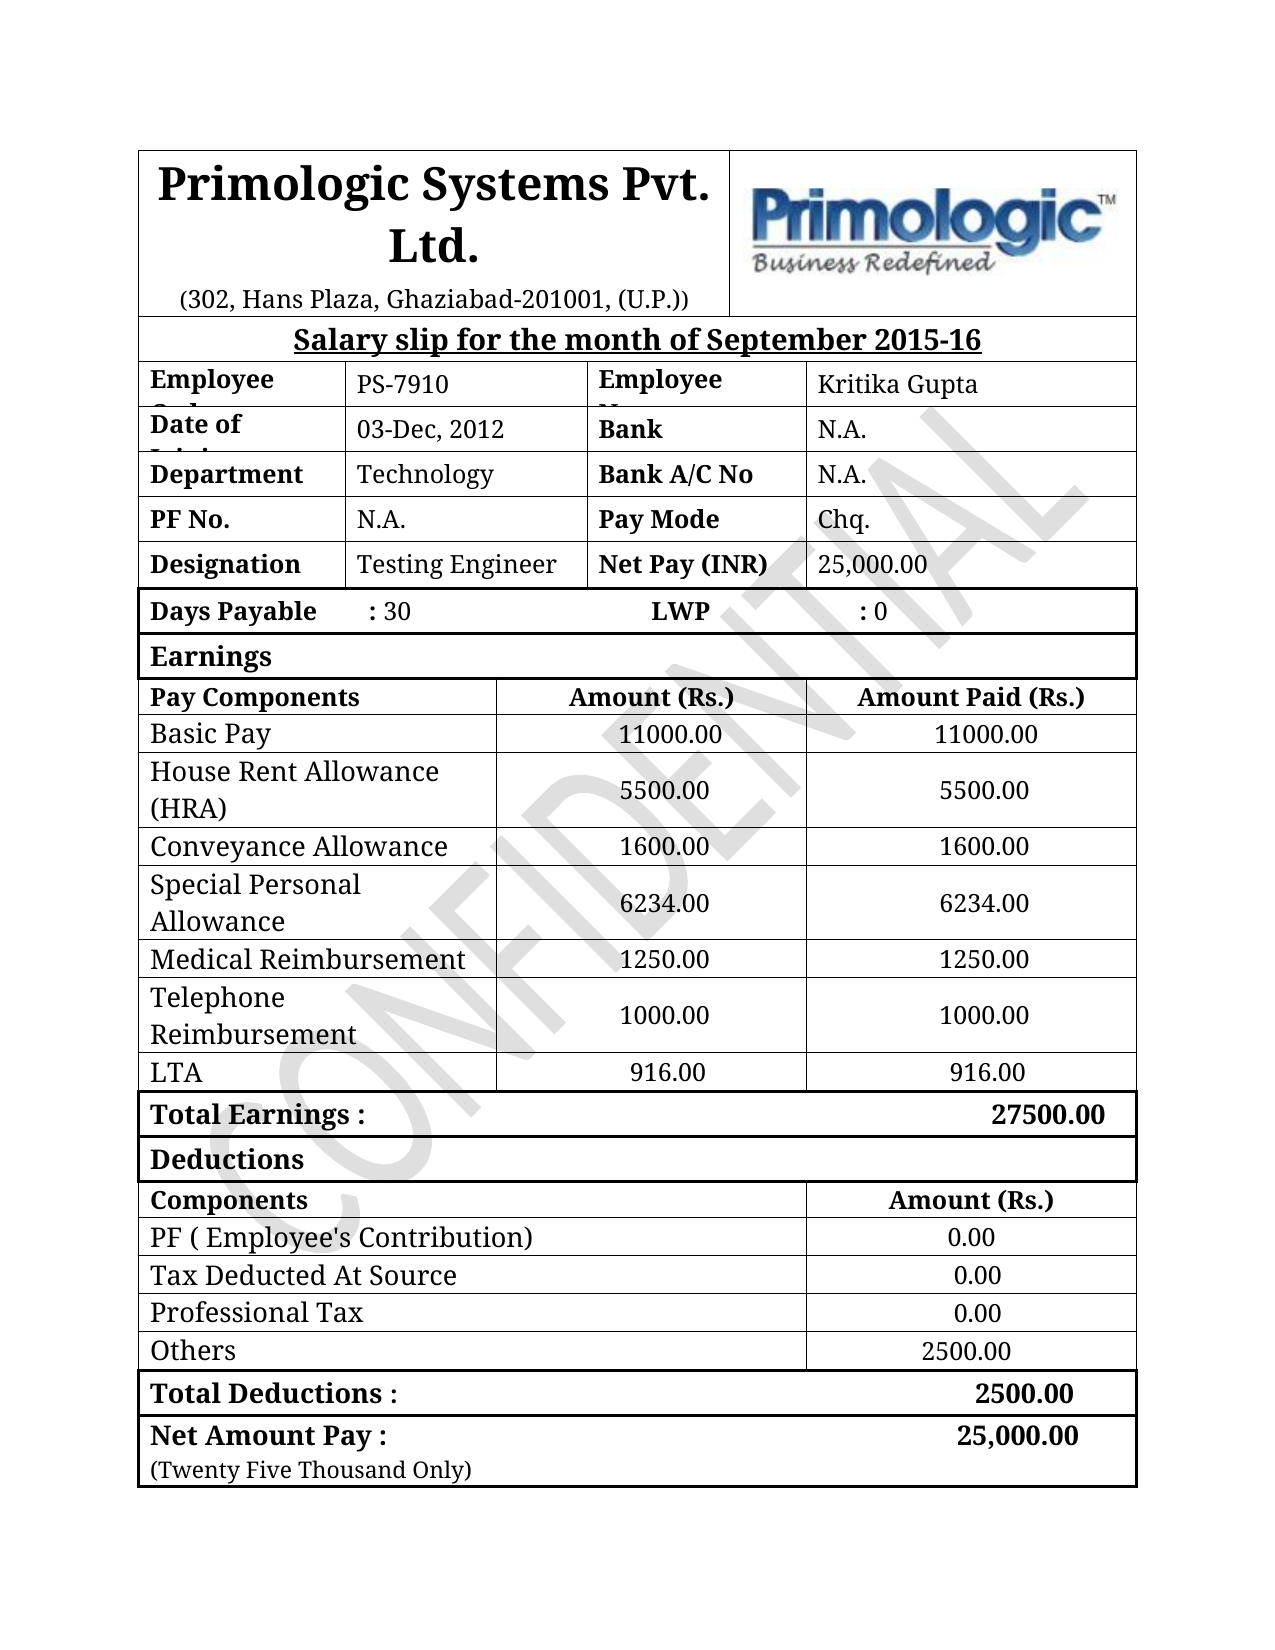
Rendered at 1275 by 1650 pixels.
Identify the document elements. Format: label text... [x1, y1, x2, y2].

table_cell 1600.00 [807, 828, 1136, 864]
table_cell PF ( Employee's Contribution) [139, 1218, 806, 1255]
table_cell Technology [346, 452, 587, 496]
table_cell 916.00 [497, 1053, 806, 1090]
table_cell Special Personal Allowance [139, 866, 496, 939]
table_cell Testing Engineer [346, 542, 587, 587]
table_cell 11000.00 [807, 715, 1136, 752]
table_cell 5500.00 [497, 753, 806, 827]
table_cell Pay Components [139, 680, 496, 714]
table_cell Amount (Rs.) [807, 1183, 1136, 1217]
table_cell Salary slip for the month of September 2015-16 [139, 317, 1136, 361]
table_cell LTA [139, 1053, 496, 1090]
table_cell 11000.00 [497, 715, 806, 752]
table_cell N.A. [807, 452, 1136, 496]
table_cell N.A. [807, 407, 1136, 451]
table_cell N.A. [346, 497, 587, 541]
table_cell 1000.00 [807, 978, 1136, 1052]
table_cell Net Pay (INR) [588, 542, 806, 587]
table_cell Medical Reimbursement [139, 940, 496, 977]
table_cell Days Payable : 30 LWP : 0 [140, 590, 1135, 632]
table_cell 1600.00 [497, 828, 806, 864]
table_cell Employee Name [588, 362, 806, 406]
table_cell Chq. [807, 497, 1136, 541]
table_cell Amount (Rs.) [497, 680, 806, 714]
table_cell Bank A/C No [588, 452, 806, 496]
table_cell Total Deductions : 2500.00 [140, 1372, 1135, 1414]
table_cell PS-7910 [346, 362, 587, 406]
table_cell 1250.00 [497, 940, 806, 977]
table_cell 0.00 [807, 1294, 1136, 1331]
table_cell 916.00 [807, 1053, 1136, 1090]
table_cell Telephone Reimbursement [139, 978, 496, 1052]
table_cell Basic Pay [139, 715, 496, 752]
table_cell 6234.00 [807, 866, 1136, 939]
table_cell Amount Paid (Rs.) [807, 680, 1136, 714]
table_cell Designation [139, 542, 345, 587]
picture [742, 188, 1123, 279]
table_cell Employee Code [139, 362, 345, 406]
table_header [730, 151, 1136, 316]
table_cell Tax Deducted At Source [139, 1256, 806, 1293]
table_cell Pay Mode [588, 497, 806, 541]
table_cell Others [139, 1332, 806, 1369]
table_cell 6234.00 [497, 866, 806, 939]
table_cell Bank [588, 407, 806, 451]
table_cell 1000.00 [497, 978, 806, 1052]
table_cell Earnings [140, 635, 1135, 677]
table_cell Department [139, 452, 345, 496]
table_cell Conveyance Allowance [139, 828, 496, 864]
table_cell Components [139, 1183, 806, 1217]
table_cell Total Earnings : 27500.00 [140, 1093, 1135, 1135]
table_cell 03-Dec, 2012 [346, 407, 587, 451]
table_cell 0.00 [807, 1256, 1136, 1293]
table_header Primologic Systems Pvt. Ltd. (302, Hans Plaza, Ghaziabad-201001, (U.P.)) [139, 151, 729, 316]
table_cell Net Amount Pay : 25,000.00 (Twenty Five Thousand Only) [140, 1417, 1135, 1485]
table_cell Kritika Gupta [807, 362, 1136, 406]
table_cell PF No. [139, 497, 345, 541]
table_cell 5500.00 [807, 753, 1136, 827]
table_cell 2500.00 [807, 1332, 1136, 1369]
table_cell House Rent Allowance (HRA) [139, 753, 496, 827]
table_cell Professional Tax [139, 1294, 806, 1331]
table_cell 0.00 [807, 1218, 1136, 1255]
table_cell Deductions [140, 1138, 1135, 1180]
table_cell 25,000.00 [807, 542, 1136, 587]
table_cell Date of Joining [139, 407, 345, 451]
table_cell 1250.00 [807, 940, 1136, 977]
